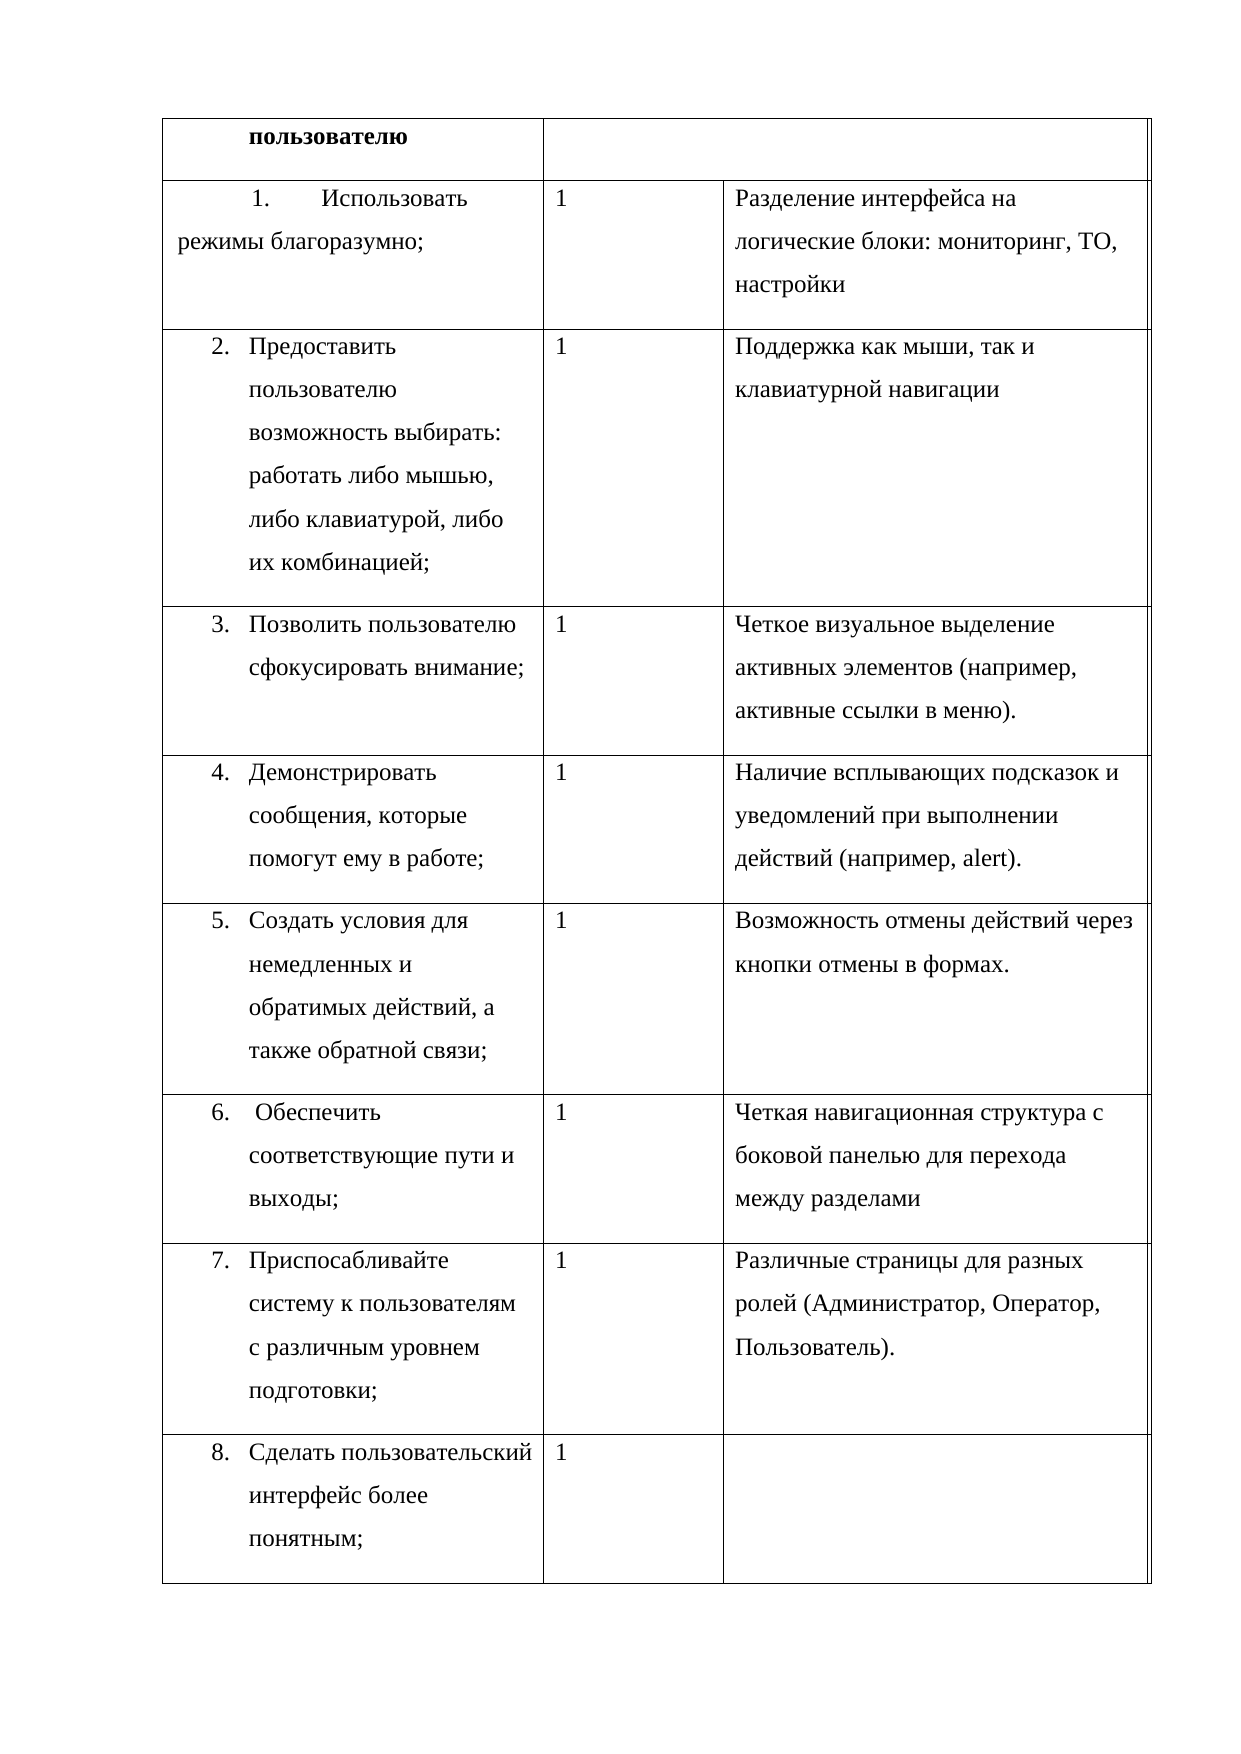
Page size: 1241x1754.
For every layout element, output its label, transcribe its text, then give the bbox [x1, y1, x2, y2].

table_cell Создать условия для немедленных и обратимых действий, а также обратной связи; [163, 904, 543, 1094]
table_cell 1 [544, 330, 723, 606]
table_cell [163, 119, 543, 180]
table_cell Предоставить пользователю возможность выбирать: работать либо мышью, либо клавиатурой, либо их комбинацией; [163, 330, 543, 606]
table_cell Возможность отмены действий через кнопки отмены в формах. [724, 904, 1147, 1094]
table_cell Обеспечить соответствующие пути и выходы; [163, 1095, 543, 1243]
table_cell 1 [544, 904, 723, 1094]
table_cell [544, 119, 1147, 180]
table_cell Разделение интерфейса на логические блоки: мониторинг, ТО, настройки [724, 181, 1147, 328]
table_cell Позволить пользователю сфокусировать внимание; [163, 607, 543, 754]
table_cell 1 [544, 1435, 723, 1582]
table_cell 1 [544, 181, 723, 328]
table_cell Поддержка как мыши, так и клавиатурной навигации [724, 330, 1147, 606]
table_cell Приспосабливайте систему к пользователям с различным уровнем подготовки; [163, 1244, 543, 1434]
table_cell 1 [544, 1095, 723, 1243]
table_cell 1 [544, 1244, 723, 1434]
table_cell Использовать режимы благоразумно; [163, 181, 543, 328]
table_cell Четкая навигационная структура с боковой панелью для перехода между разделами [724, 1095, 1147, 1243]
table_cell Наличие всплывающих подсказок и уведомлений при выполнении действий (например, alert). [724, 756, 1147, 903]
table_cell Сделать пользовательский интерфейс более понятным; [163, 1435, 543, 1582]
table_cell 1 [544, 607, 723, 754]
table_cell Различные страницы для разных ролей (Администратор, Оператор, Пользователь). [724, 1244, 1147, 1434]
table_cell Четкое визуальное выделение активных элементов (например, активные ссылки в меню). [724, 607, 1147, 754]
table_cell [724, 1435, 1147, 1582]
table_cell 1 [544, 756, 723, 903]
table_cell Демонстрировать сообщения, которые помогут ему в работе; [163, 756, 543, 903]
